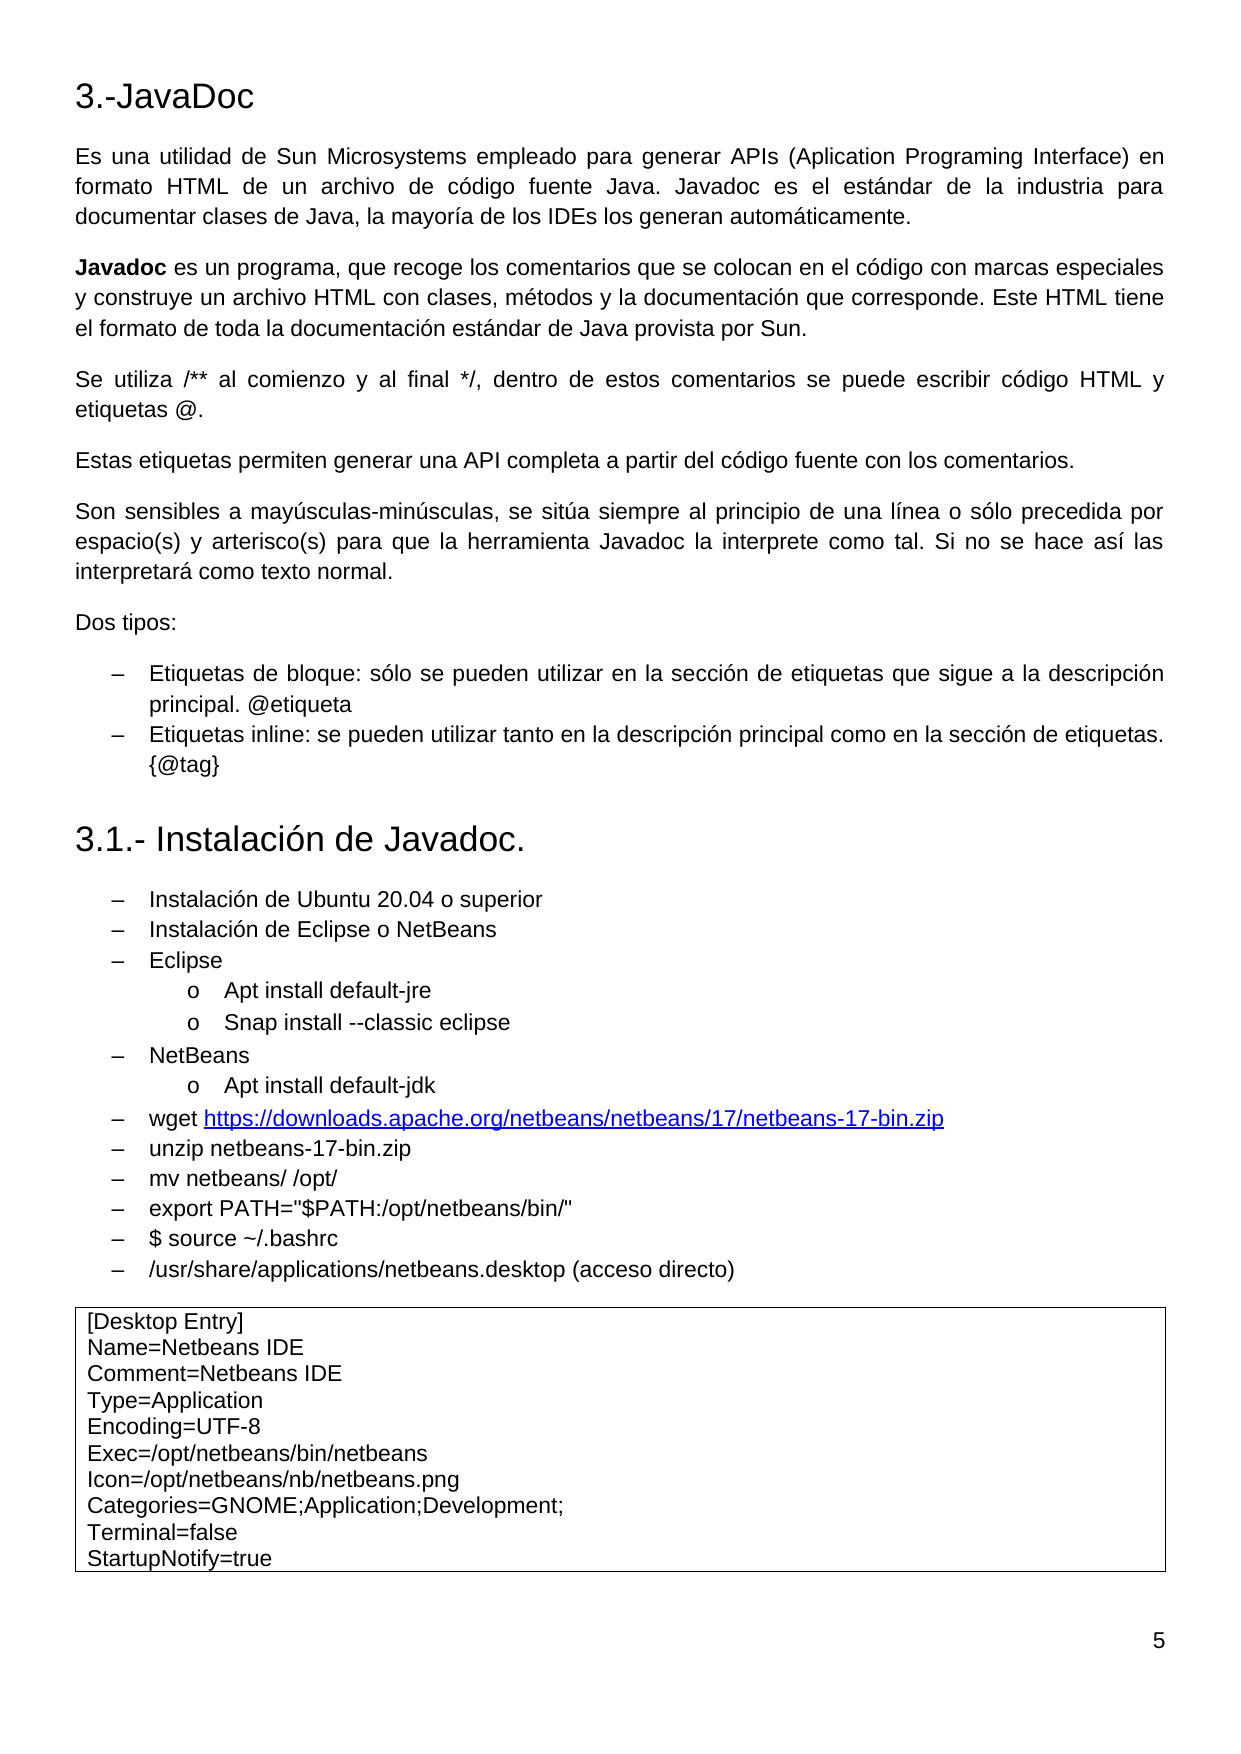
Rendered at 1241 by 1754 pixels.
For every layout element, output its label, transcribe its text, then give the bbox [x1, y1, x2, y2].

list Snap install --classic eclipse [186, 1009, 1165, 1038]
list Eclipse [111, 947, 1165, 973]
list unzip netbeans-17-bin.zip [111, 1135, 1165, 1161]
subtitle 3.-JavaDoc [75, 75, 1165, 116]
text Estas etiquetas permiten generar una API completa a partir del código fuente con los comentarios. [75, 447, 1165, 473]
list wget https://downloads.apache.org/netbeans/netbeans/17/netbeans-17-bin.zip [111, 1104, 1165, 1131]
list Instalación de Ubuntu 20.04 o superior [111, 886, 1165, 913]
subtitle 3.1.- Instalación de Javadoc. [75, 819, 1165, 859]
text Dos tipos: [75, 609, 1165, 636]
list Etiquetas de bloque: sólo se pueden utilizar en la sección de etiquetas que sigue a la descripción principal. @etiqueta [111, 660, 1165, 717]
list /usr/share/applications/netbeans.desktop (acceso directo) [111, 1256, 1165, 1282]
list Apt install default-jre [186, 977, 1165, 1005]
table_header [Desktop Entry] Name=Netbeans IDE Comment=Netbeans IDE Type=Application Encoding=UTF-8 Exec=/opt/netbeans/bin/netbeans Icon=/opt/netbeans/nb/netbeans.png Categories=GNOME;Application;Development; Terminal=false StartupNotify=true [76, 1308, 1165, 1571]
text Javadoc es un programa, que recoge los comentarios que se colocan en el código con marcas especiales y construye un archivo HTML con clases, métodos y la documentación que corresponde. Este HTML tiene el formato de toda la documentación estándar de Java provista por Sun. [75, 254, 1165, 341]
text Se utiliza /** al comienzo y al final */, dentro de estos comentarios se puede escribir código HTML y etiquetas @. [75, 366, 1165, 422]
list Apt install default-jdk [186, 1072, 1165, 1100]
list NetBeans [111, 1042, 1165, 1068]
list Instalación de Eclipse o NetBeans [111, 916, 1165, 943]
list $ source ~/.bashrc [111, 1225, 1165, 1252]
list export PATH="$PATH:/opt/netbeans/bin/" [111, 1195, 1165, 1222]
text Es una utilidad de Sun Microsystems empleado para generar APIs (Aplication Programing Interface) en formato HTML de un archivo de código fuente Java. Javadoc es el estándar de la industria para documentar clases de Java, la mayoría de los IDEs los generan automáticamente. [75, 143, 1165, 229]
list mv netbeans/ /opt/ [111, 1165, 1165, 1191]
text Son sensibles a mayúsculas-minúsculas, se sitúa siempre al principio de una línea o sólo precedida por espacio(s) y arterisco(s) para que la herramienta Javadoc la interprete como tal. Si no se hace así las interpretará como texto normal. [75, 498, 1165, 584]
list Etiquetas inline: se pueden utilizar tanto en la descripción principal como en la sección de etiquetas. {@tag} [111, 721, 1165, 777]
